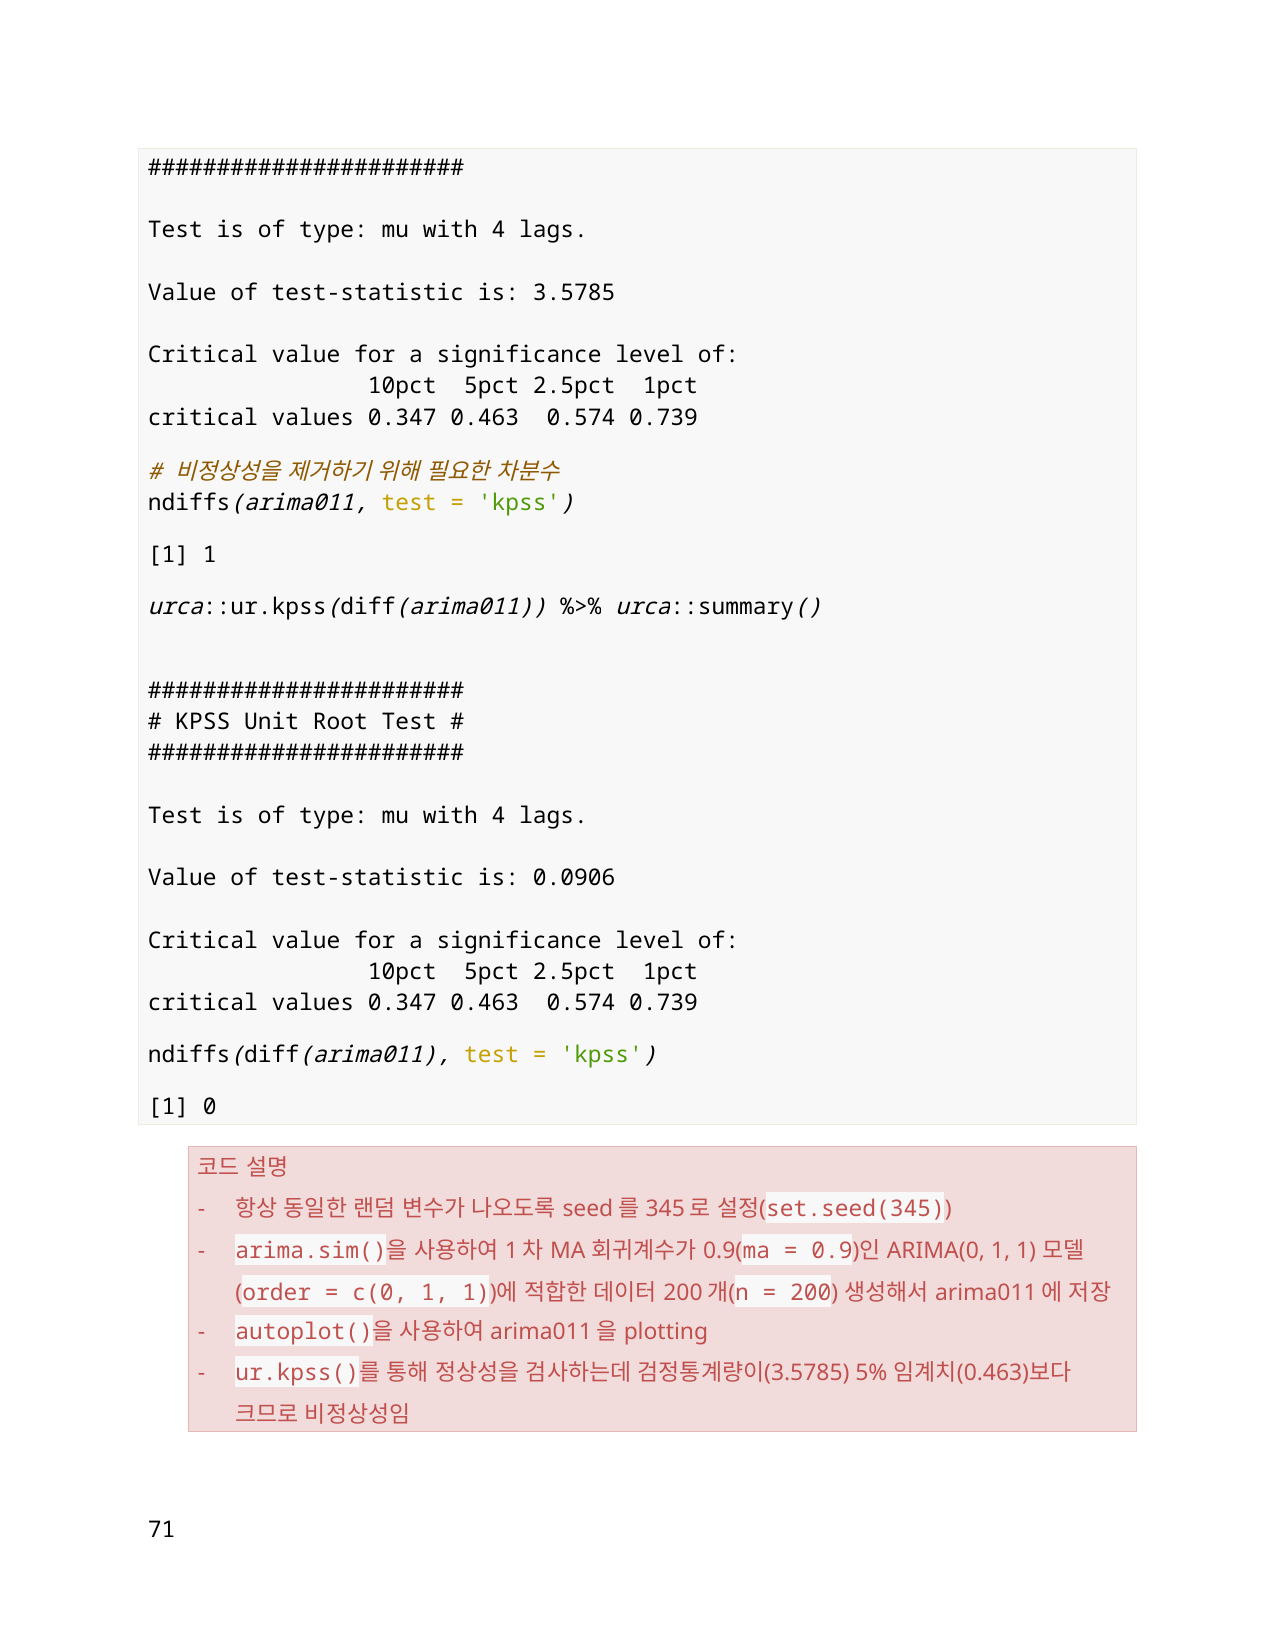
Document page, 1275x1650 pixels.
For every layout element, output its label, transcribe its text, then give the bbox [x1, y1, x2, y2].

text [1] 0 [139, 1087, 1136, 1124]
text # 비정상성을 제거하기 위해 필요한 차분수 ndiffs(arima011, test = 'kpss') [139, 450, 1136, 517]
text 코드 설명 [189, 1147, 1136, 1182]
text ndiffs(diff(arima011), test = 'kpss') [139, 1035, 1136, 1069]
list arima.sim()을 사용하여 1차 MA 회귀계수가 0.9(ma = 0.9)인 ARIMA(0, 1, 1) 모델(order = c(0, 1, 1))에 적합한 데이터 200개(n = 200) 생성해서 arima011에 저장 [189, 1229, 1136, 1307]
text urca::ur.kpss(diff(arima011)) %>% urca::summary() [139, 587, 1136, 622]
list autoplot()을 사용하여 arima011을 plotting [189, 1312, 1136, 1346]
text ####################### # KPSS Unit Root Test # ####################### Test is of type: mu with 4 lags. Value of test-statistic is: 0.0906 Critical value for a significance level of: 10pct 5pct 2.5pct 1pct critical values 0.347 0.463 0.574 0.739 [139, 639, 1136, 1017]
list 항상 동일한 랜덤 변수가 나오도록 seed를 345로 설정(set.seed(345)) [189, 1187, 1136, 1223]
text [1] 1 [139, 535, 1136, 569]
list ur.kpss()를 통해 정상성을 검사하는데 검정통계량이(3.5785) 5% 임계치(0.463)보다 크므로 비정상성임 [189, 1351, 1136, 1431]
